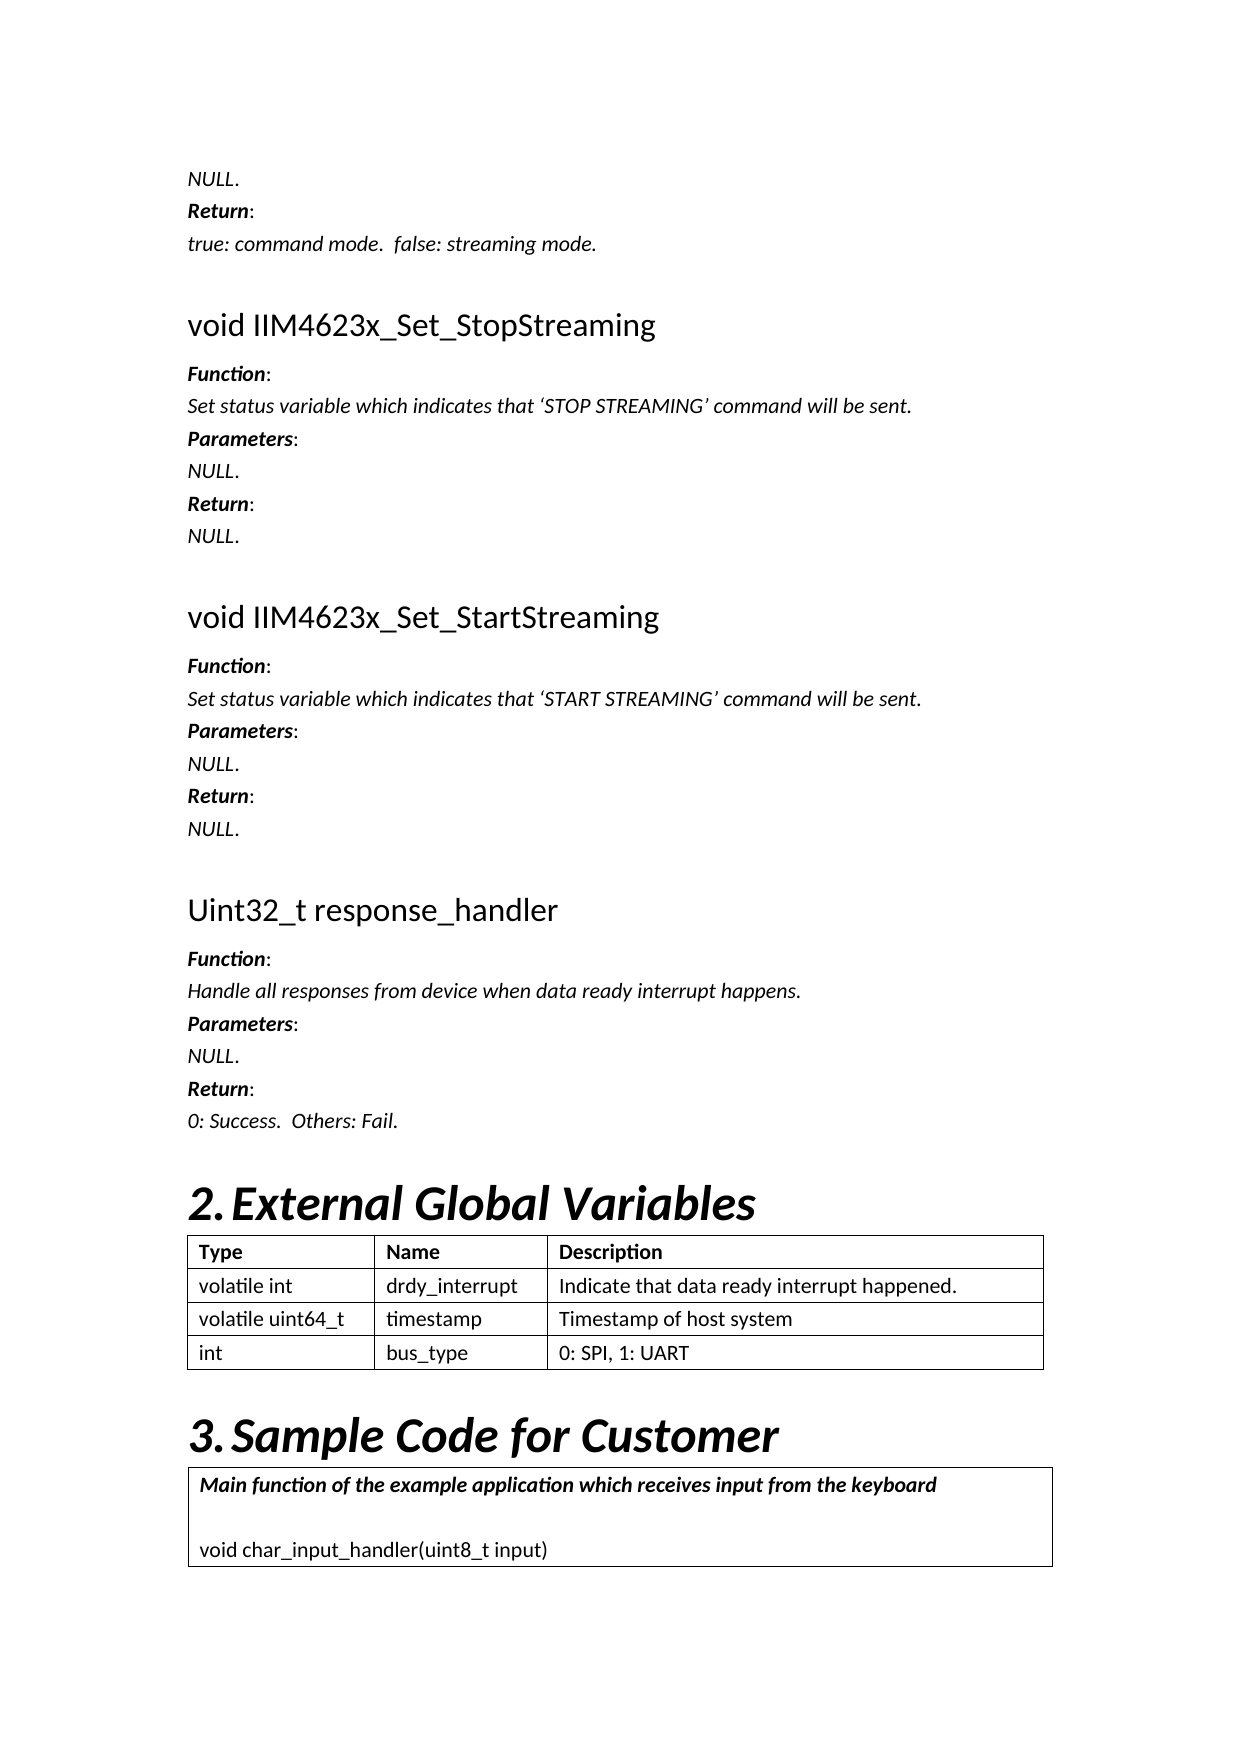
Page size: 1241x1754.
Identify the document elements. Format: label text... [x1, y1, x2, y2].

table_cell 0: SPI, 1: UART [548, 1336, 1043, 1369]
text NULL. [187, 1039, 1053, 1072]
text Function: [187, 357, 1053, 389]
text 0: Success. Others: Fail. [187, 1104, 1053, 1137]
table_cell Timestamp of host system [548, 1303, 1043, 1335]
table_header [189, 1468, 1052, 1566]
text NULL. [187, 454, 1053, 487]
text true: command mode. false: streaming mode. [187, 227, 1053, 259]
text Return: [187, 487, 1053, 519]
text NULL. [187, 747, 1053, 779]
text Handle all responses from device when data ready interrupt happens. [187, 974, 1053, 1007]
table_cell drdy_interrupt [375, 1269, 547, 1302]
text void IIM4623x_Set_StartStreaming [187, 584, 1053, 649]
text Uint32_t response_handler [187, 877, 1053, 942]
table_cell volatile int [188, 1269, 374, 1302]
table_header Type [188, 1236, 374, 1268]
text Set status variable which indicates that ‘STOP STREAMING’ command will be sent. [187, 389, 1053, 422]
text Function: [187, 649, 1053, 682]
table_header Name [375, 1236, 547, 1268]
text NULL. [187, 812, 1053, 844]
text Return: [187, 779, 1053, 812]
text Return: [187, 1072, 1053, 1104]
table_header Description [548, 1236, 1043, 1268]
table_cell volatile uint64_t [188, 1303, 374, 1335]
text Function: [187, 942, 1053, 974]
text Set status variable which indicates that ‘START STREAMING’ command will be sent. [187, 682, 1053, 714]
text Return: [187, 194, 1053, 227]
text NULL. [187, 162, 1053, 194]
text NULL. [187, 519, 1053, 552]
table_cell Indicate that data ready interrupt happened. [548, 1269, 1043, 1302]
text Parameters: [187, 714, 1053, 747]
text Parameters: [187, 1007, 1053, 1039]
table_cell int [188, 1336, 374, 1369]
text void IIM4623x_Set_StopStreaming [187, 292, 1053, 357]
table_cell bus_type [375, 1336, 547, 1369]
text Parameters: [187, 422, 1053, 454]
list External Global Variables [187, 1169, 1053, 1234]
list Sample Code for Customer [187, 1402, 1053, 1467]
table_cell timestamp [375, 1303, 547, 1335]
